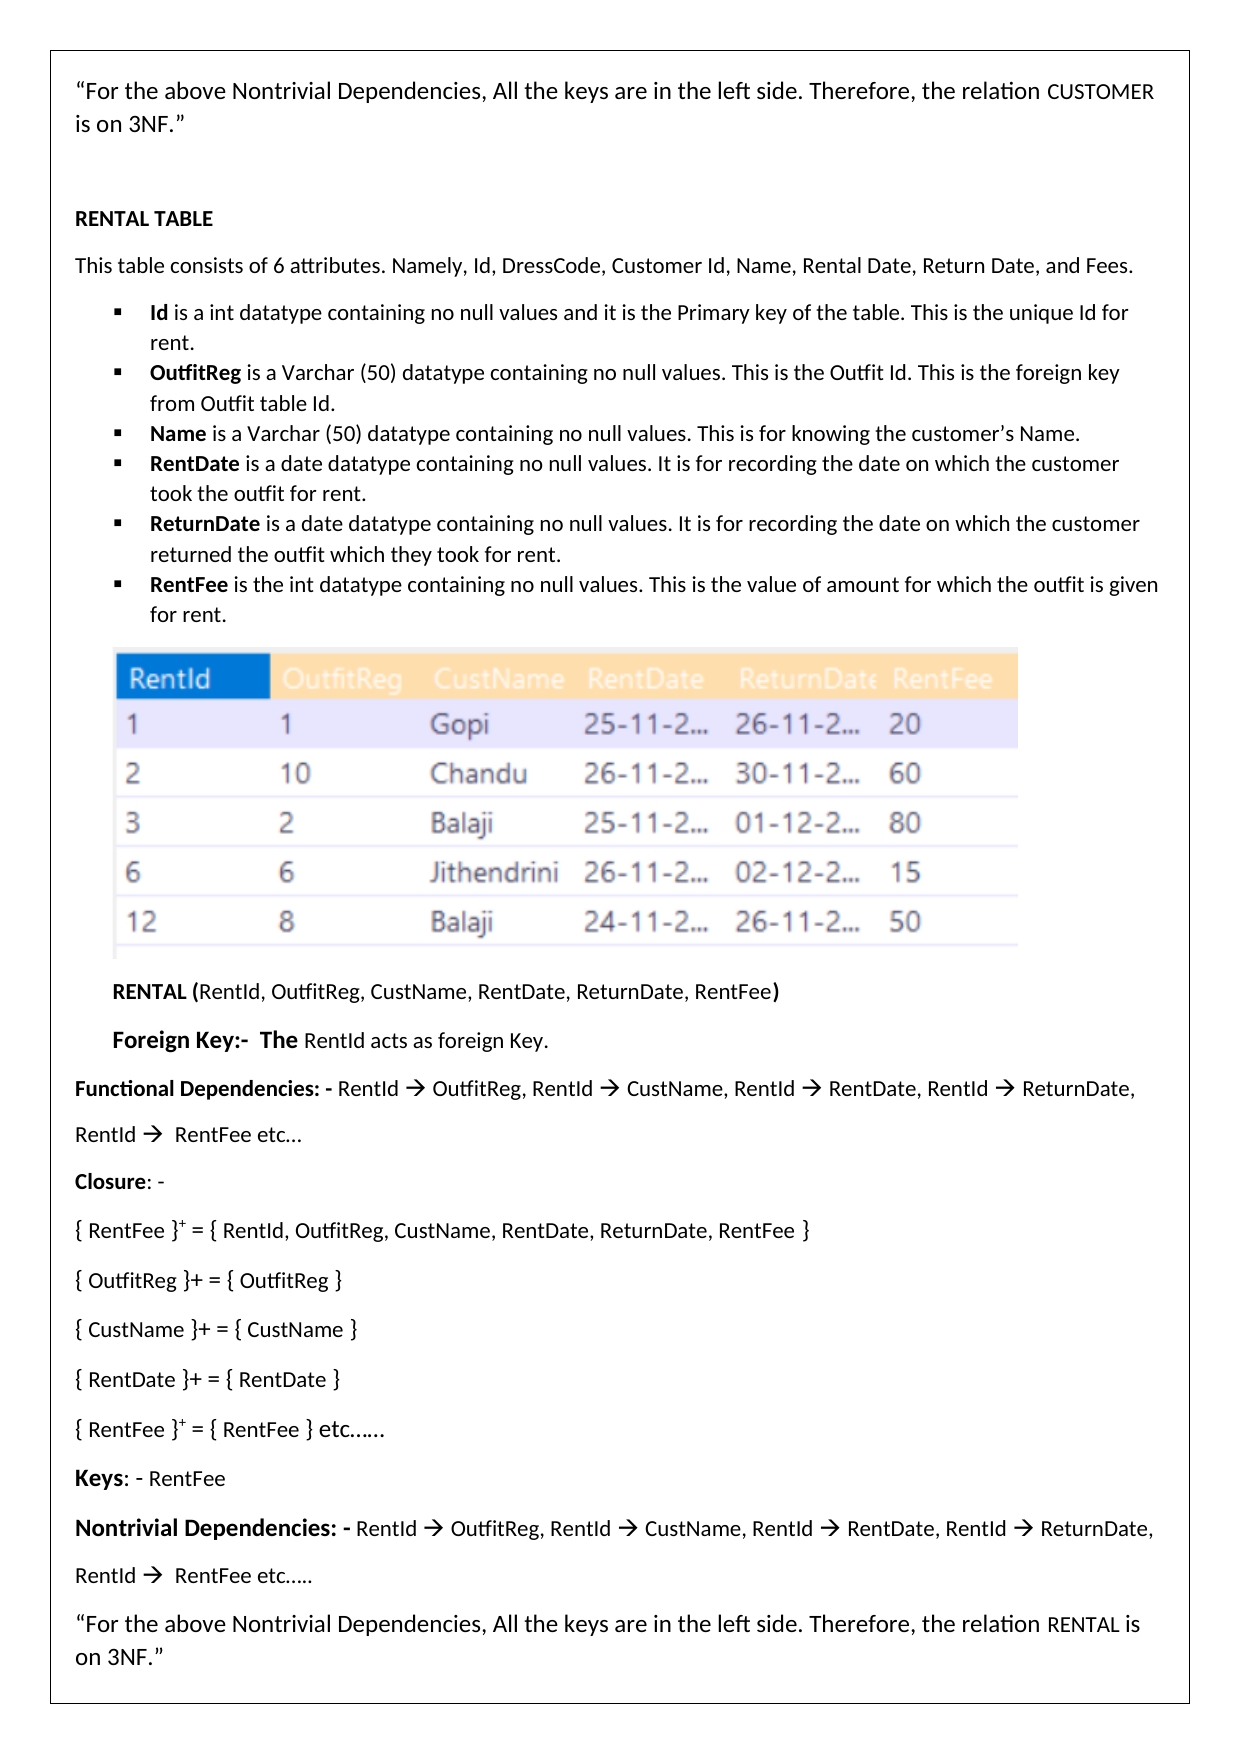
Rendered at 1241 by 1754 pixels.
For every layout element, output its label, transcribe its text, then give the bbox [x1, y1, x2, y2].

text RENTAL (RentId, OutfitReg, CustName, RentDate, ReturnDate, RentFee) [112, 977, 1165, 1005]
text RentId RentFee etc….. [75, 1561, 1165, 1589]
picture [112, 647, 1018, 959]
text Foreign Key:- The RentId acts as foreign Key. [112, 1024, 1165, 1055]
list ReturnDate is a date datatype containing no null values. It is for recording the date on which the customer returned the outfit which they took for rent. [112, 509, 1165, 568]
text { RentFee }+ = { RentFee } etc…… [75, 1413, 1165, 1443]
text { RentFee }+ = { RentId, OutfitReg, CustName, RentDate, ReturnDate, RentFee } [75, 1214, 1165, 1245]
list RentFee is the int datatype containing no null values. This is the value of amount for which the outfit is given for rent. [112, 570, 1165, 628]
text “For the above Nontrivial Dependencies, All the keys are in the left side. Therefore, the relation CUSTOMER is on 3NF.” [75, 75, 1165, 138]
text Functional Dependencies: - RentId OutfitReg, RentId CustName, RentId RentDate, RentId ReturnDate, [75, 1074, 1165, 1102]
text Nontrivial Dependencies: - RentId OutfitReg, RentId CustName, RentId RentDate, RentId ReturnDate, [75, 1512, 1165, 1542]
text This table consists of 6 attributes. Namely, Id, DressCode, Customer Id, Name, Rental Date, Return Date, and Fees. [75, 251, 1165, 279]
text Keys: - RentFee [75, 1462, 1165, 1493]
list Name is a Varchar (50) datatype containing no null values. This is for knowing the customer’s Name. [112, 419, 1165, 447]
text “For the above Nontrivial Dependencies, All the keys are in the left side. Therefore, the relation RENTAL is on 3NF.” [75, 1608, 1165, 1672]
text { OutfitReg }+ = { OutfitReg } [75, 1264, 1165, 1294]
list OutfitReg is a Varchar (50) datatype containing no null values. This is the Outfit Id. This is the foreign key from Outfit table Id. [112, 358, 1165, 417]
text Closure: - [75, 1167, 1165, 1196]
text { RentDate }+ = { RentDate } [75, 1363, 1165, 1394]
text RENTAL TABLE [75, 204, 1165, 232]
list RentDate is a date datatype containing no null values. It is for recording the date on which the customer took the outfit for rent. [112, 449, 1165, 507]
text RentId RentFee etc… [75, 1121, 1165, 1149]
text { CustName }+ = { CustName } [75, 1313, 1165, 1344]
list Id is a int datatype containing no null values and it is the Primary key of the table. This is the unique Id for rent. [112, 298, 1165, 356]
